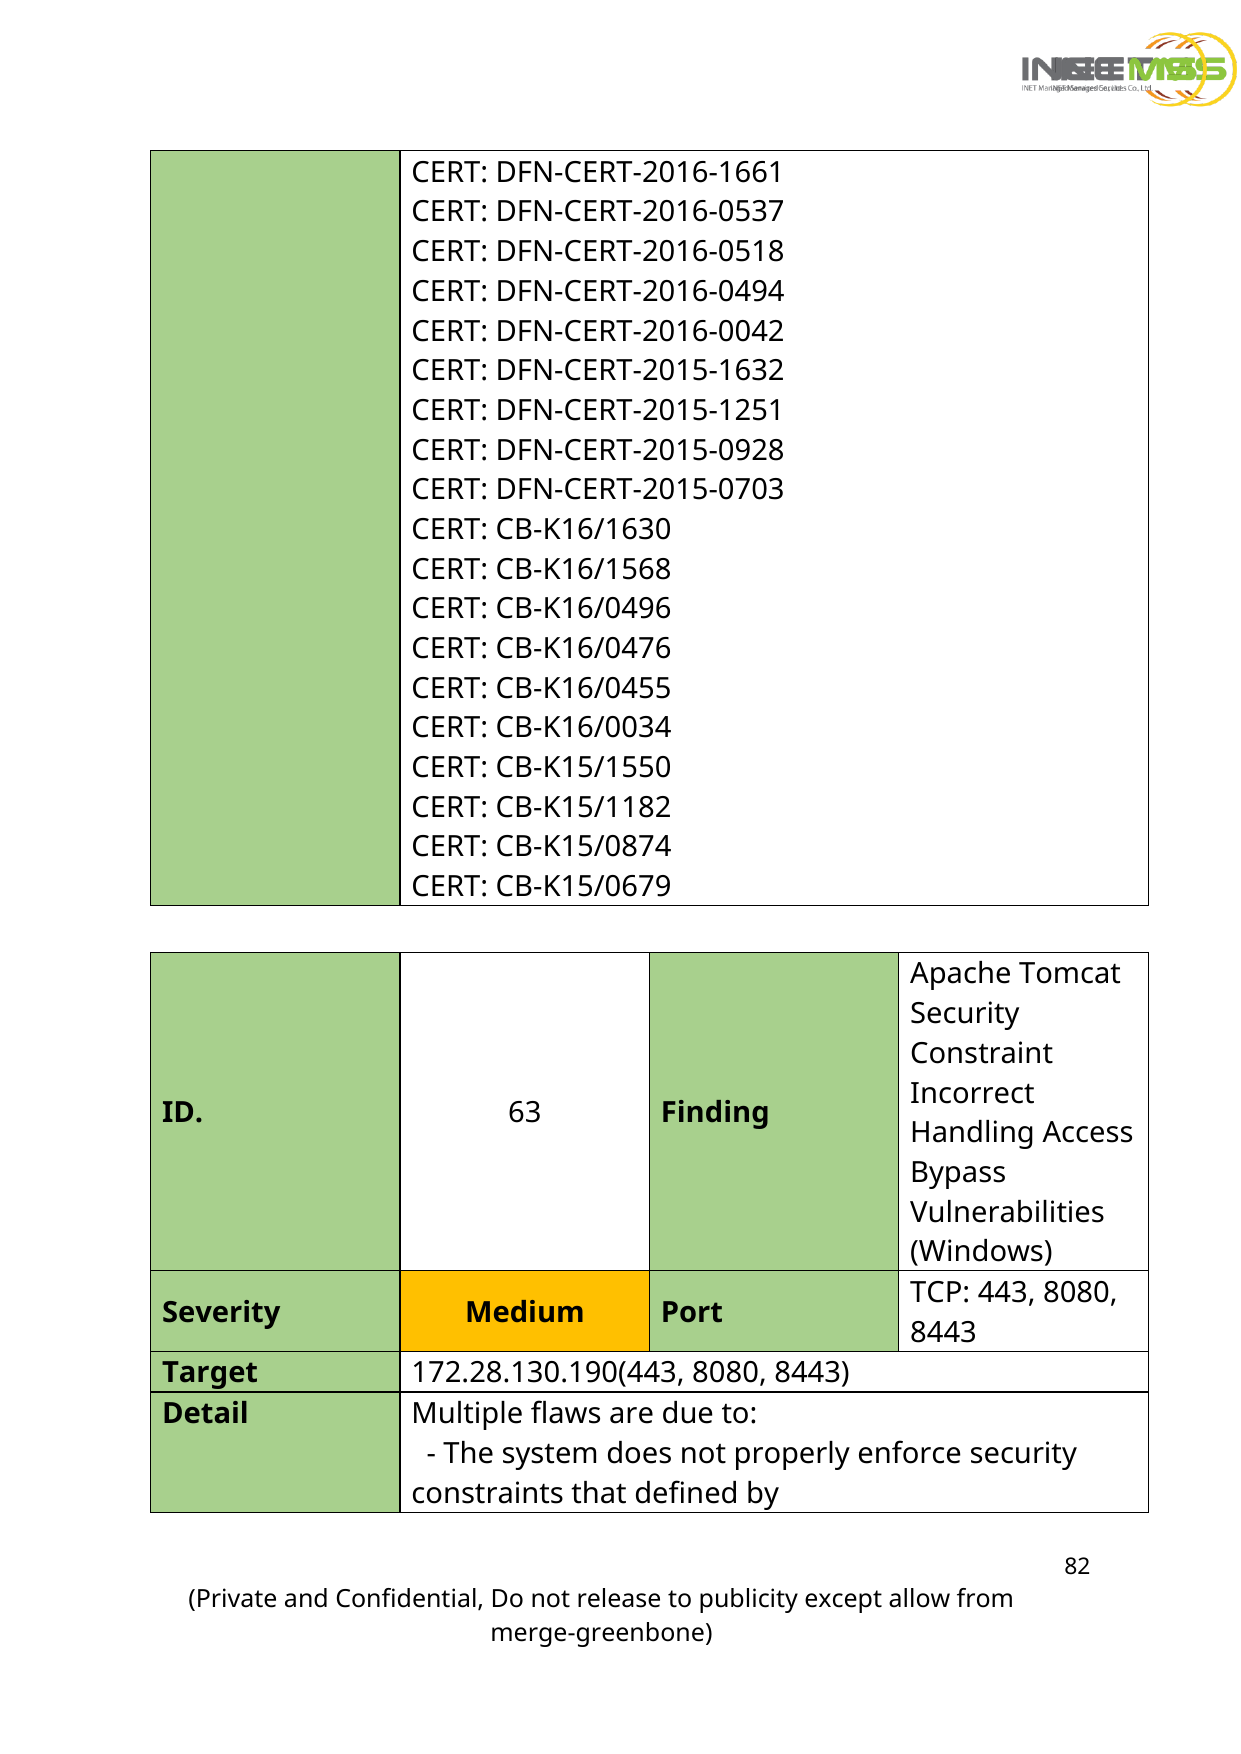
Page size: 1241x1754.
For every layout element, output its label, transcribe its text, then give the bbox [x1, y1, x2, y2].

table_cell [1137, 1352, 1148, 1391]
table_header Finding [650, 953, 898, 1270]
table_cell Remark [151, 151, 399, 905]
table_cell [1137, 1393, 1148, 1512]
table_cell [401, 151, 1148, 905]
picture [1012, 29, 1241, 114]
table_cell Detail [151, 1393, 399, 1512]
table_header Apache Tomcat Security Constraint Incorrect Handling Access Bypass Vulnerabilities (Windows) [899, 953, 1148, 1270]
table_cell Severity [151, 1271, 399, 1351]
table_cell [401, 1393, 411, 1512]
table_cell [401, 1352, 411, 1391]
table_cell Port [650, 1271, 898, 1351]
table_cell Medium [401, 1271, 649, 1351]
table_cell Target [151, 1352, 399, 1391]
table_cell TCP: 443, 8080, 8443 [899, 1271, 1148, 1351]
table_header ID. [151, 953, 399, 1270]
table_header 63 [401, 953, 649, 1270]
